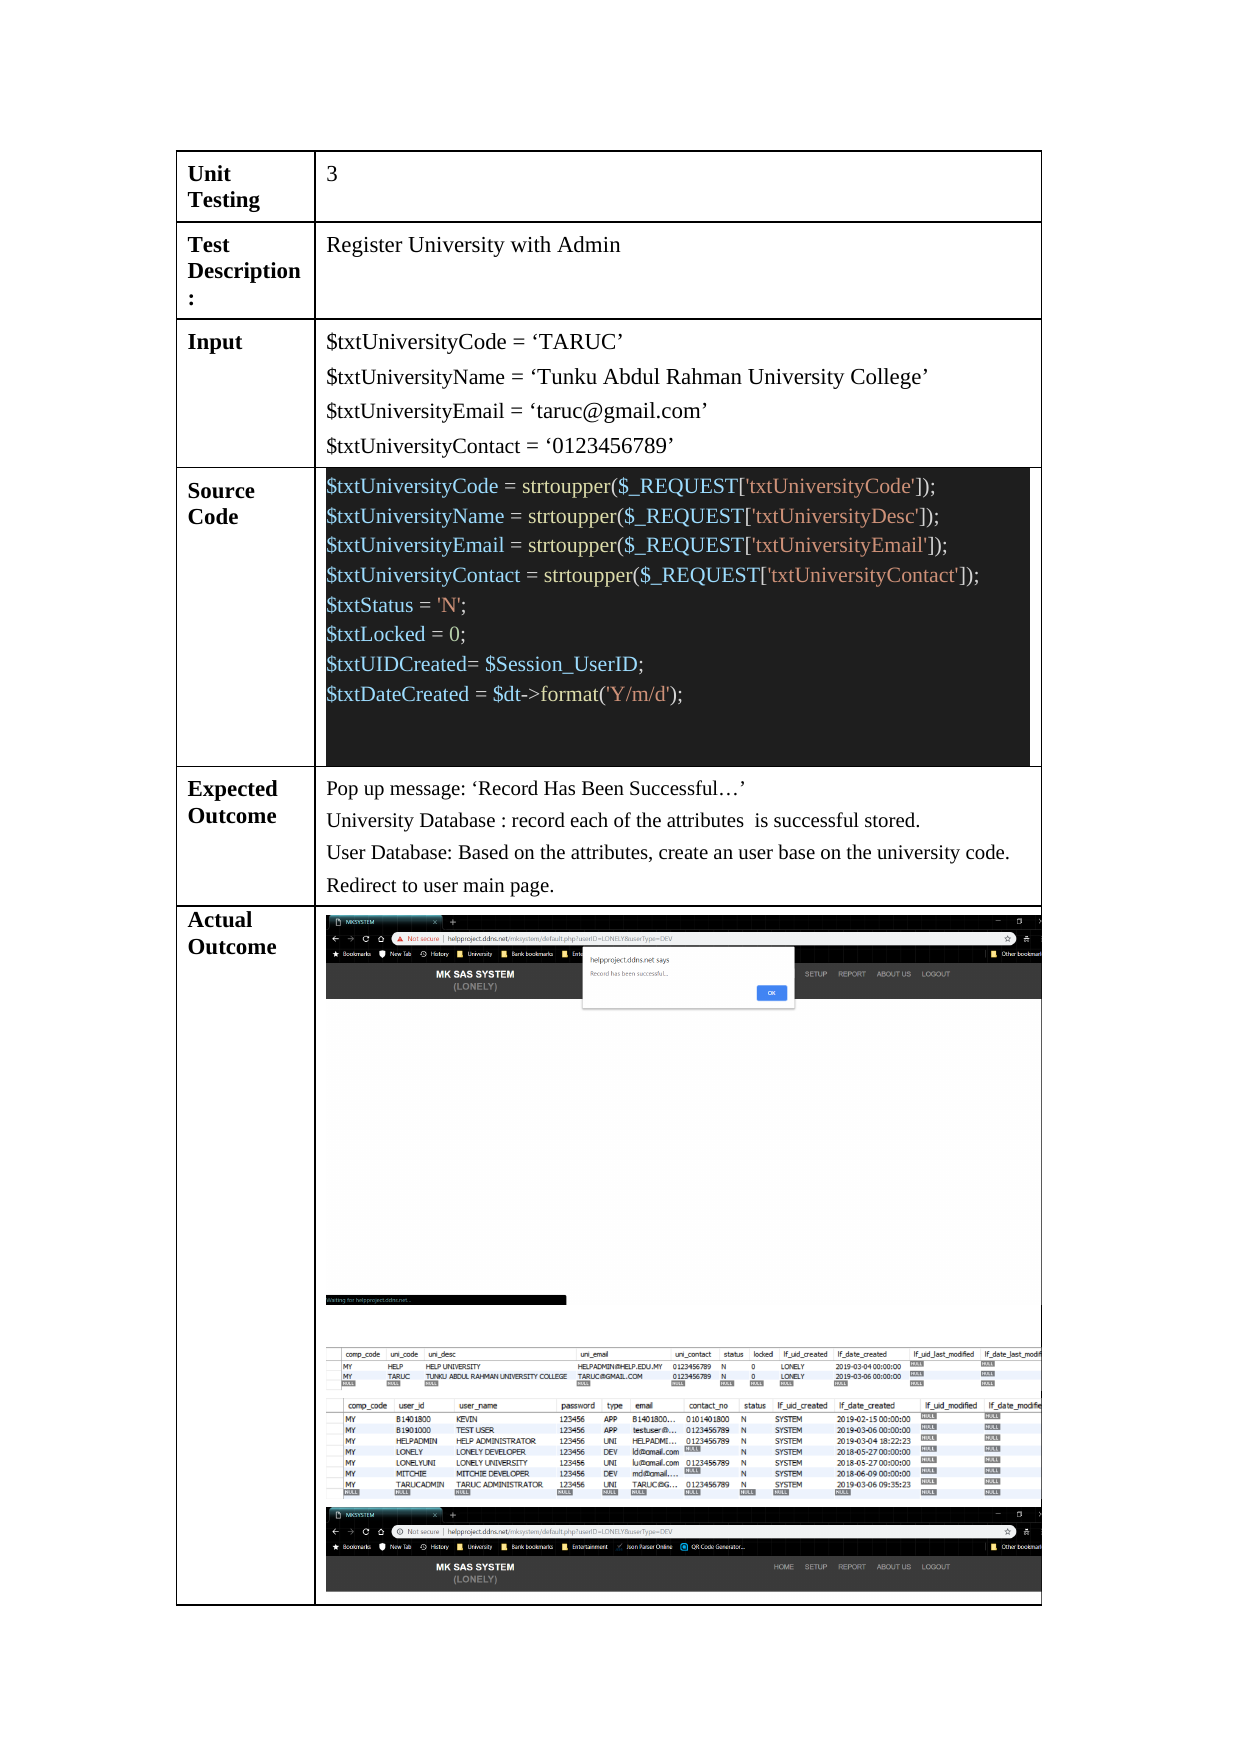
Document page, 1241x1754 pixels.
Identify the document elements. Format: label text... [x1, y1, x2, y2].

table_cell Register University with Admin [316, 223, 1041, 318]
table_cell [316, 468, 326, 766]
table_cell Input [177, 320, 314, 467]
picture [326, 915, 1042, 1305]
table_header Unit Testing [177, 152, 314, 221]
table_cell Expected Outcome [177, 767, 314, 905]
table_cell Actual Outcome [177, 907, 314, 1604]
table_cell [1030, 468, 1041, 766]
picture [326, 1507, 1042, 1604]
table_header 3 [316, 152, 1041, 221]
table_cell Pop up message: ‘Record Has Been Successful…’ University Database : record each of the attributes is successful stored. User Database: Based on the attributes, create an user base on the university code. Redirect to user main page. [316, 767, 1041, 905]
picture [326, 1398, 1042, 1499]
table_cell Test Description: [177, 223, 314, 318]
table_cell Source Code [177, 468, 314, 766]
table_cell [316, 907, 1041, 1604]
picture [326, 1347, 1042, 1391]
table_cell $txtUniversityCode = ‘TARUC’ $txtUniversityName = ‘Tunku Abdul Rahman University College’ $txtUniversityEmail = ‘taruc@gmail.com’ $txtUniversityContact = ‘0123456789’ [316, 320, 1041, 467]
